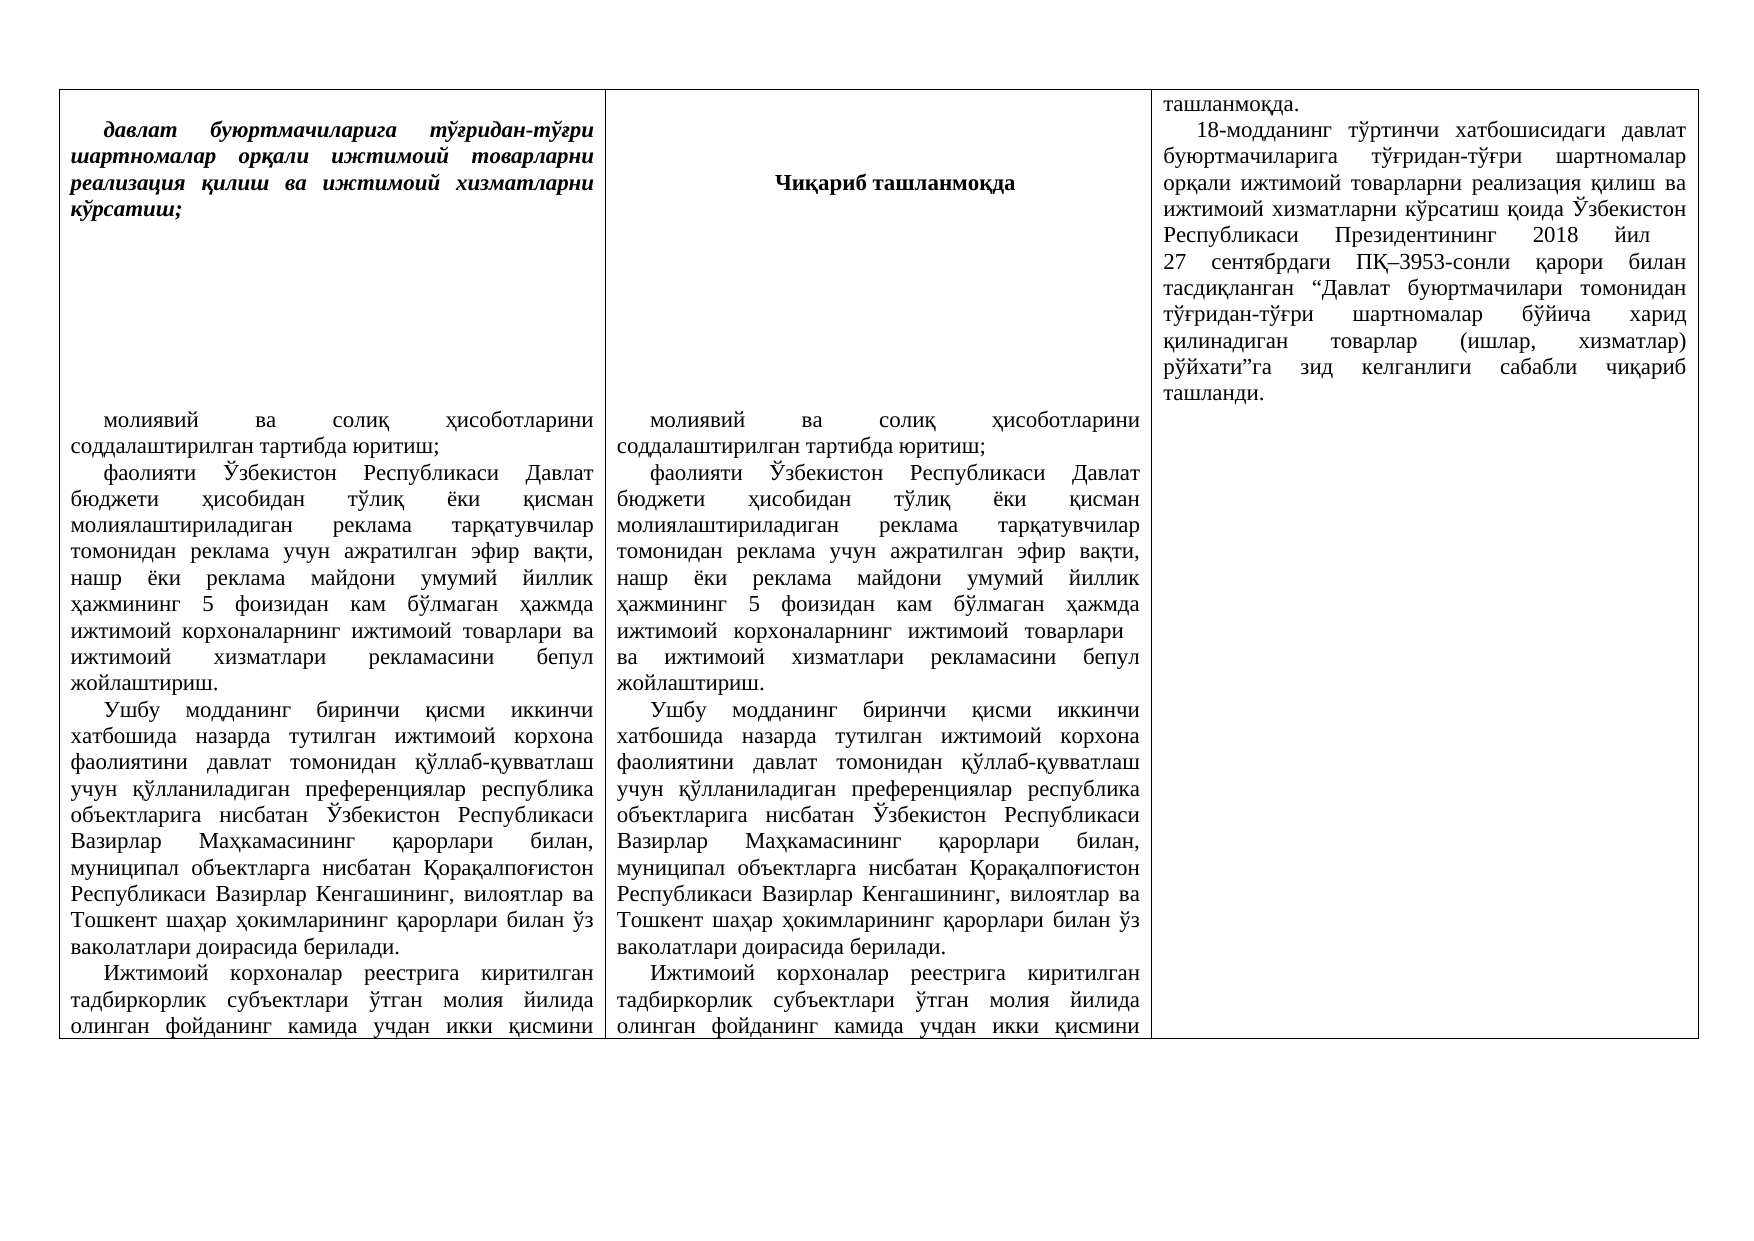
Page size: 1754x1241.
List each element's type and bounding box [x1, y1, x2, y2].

table_cell [606, 90, 1151, 1038]
table_cell [1152, 90, 1698, 1038]
table_cell [60, 90, 605, 1038]
